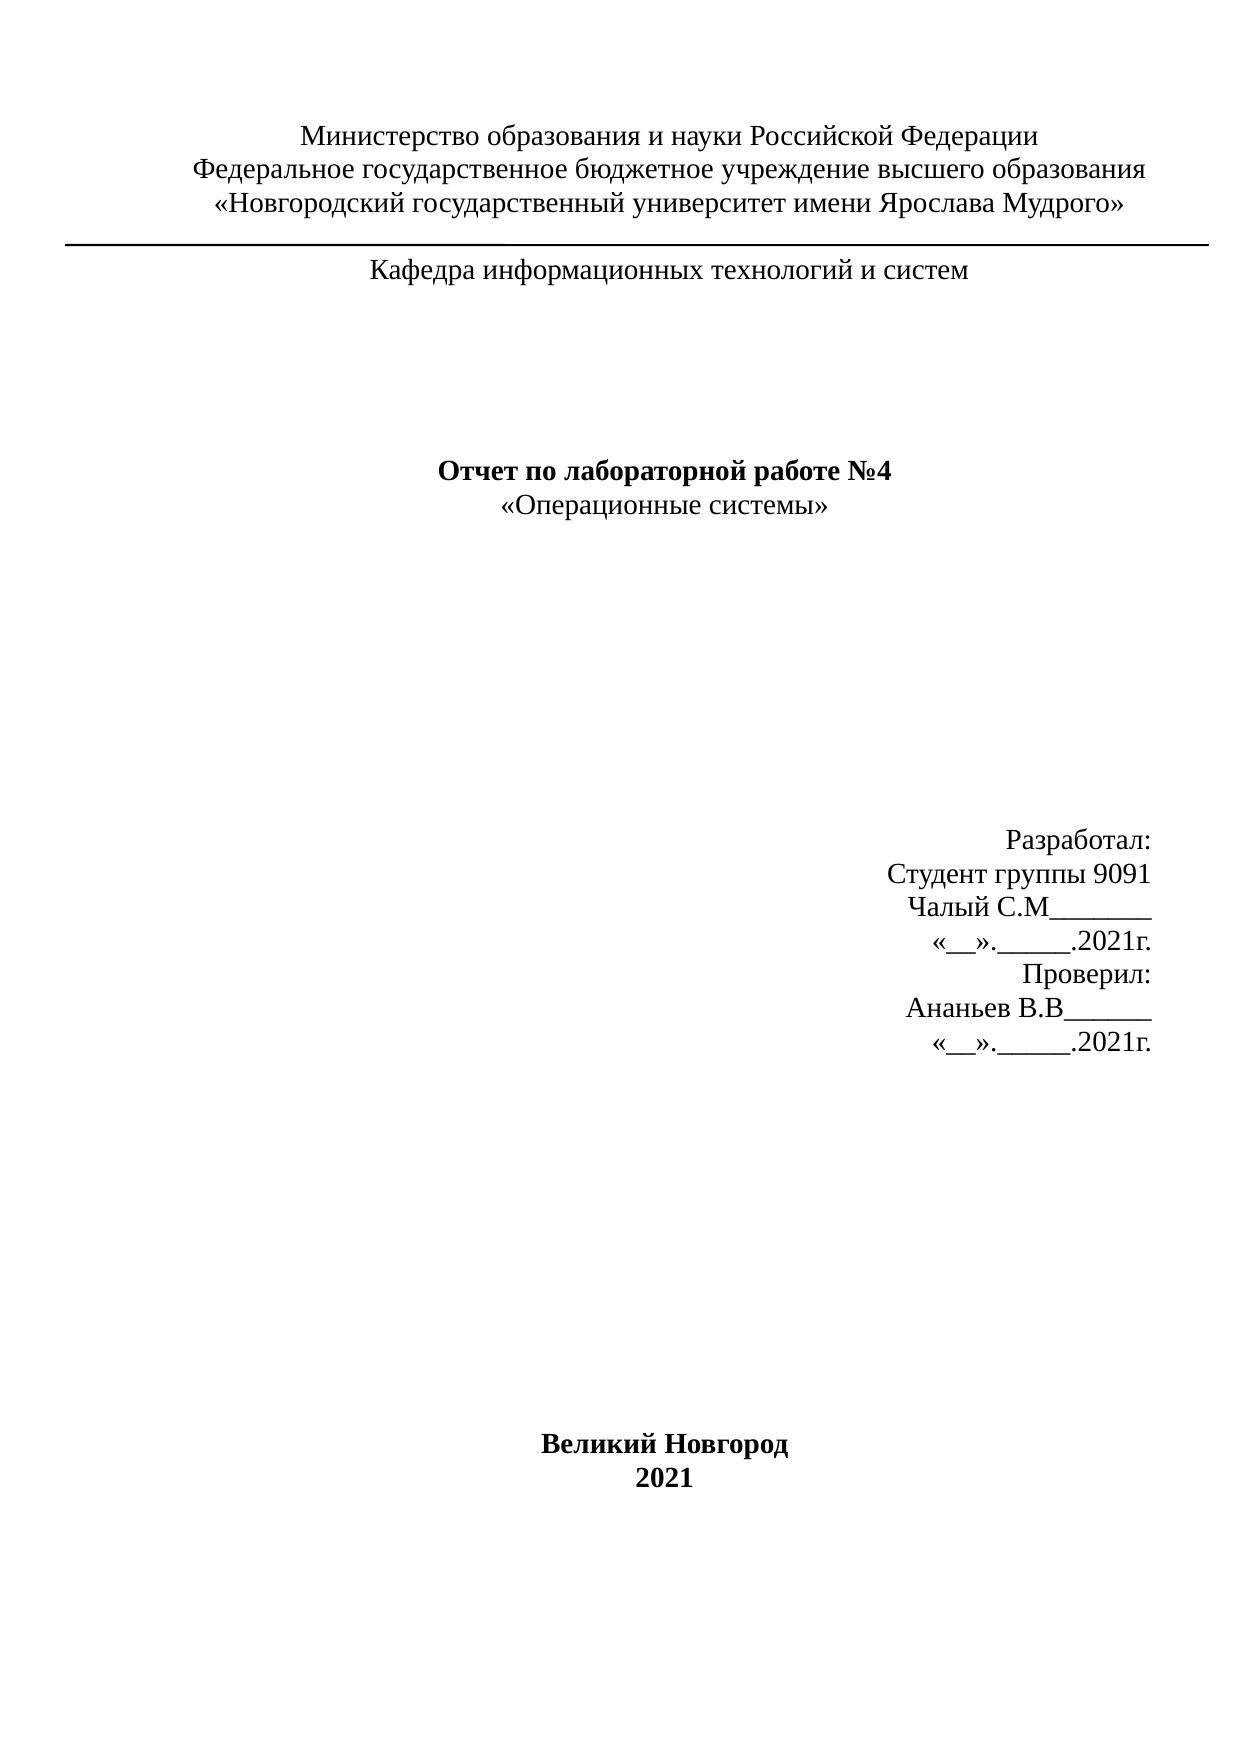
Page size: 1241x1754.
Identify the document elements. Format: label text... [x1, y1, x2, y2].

text Студент группы 9091 [177, 856, 1152, 889]
text 2021 [177, 1460, 1152, 1493]
text Ананьев В.В______ [177, 990, 1152, 1024]
text Разработал: [177, 822, 1152, 856]
text Проверил: [177, 957, 1152, 990]
text «Новгородский государственный университет имени Ярослава Мудрого» [102, 185, 1236, 219]
text Великий Новгород [177, 1426, 1152, 1460]
text Кафедра информационных технологий и систем [102, 252, 1236, 286]
text Министерство образования и науки Российской Федерации [102, 118, 1236, 152]
text Федеральное государственное бюджетное учреждение высшего образования [102, 152, 1236, 185]
text «__»._____.2021г. [177, 1024, 1152, 1057]
text «Операционные системы» [177, 487, 1152, 521]
text Чалый С.М_______ [177, 889, 1152, 923]
text «__»._____.2021г. [177, 923, 1152, 957]
text Отчет по лабораторной работе №4 [177, 453, 1152, 487]
